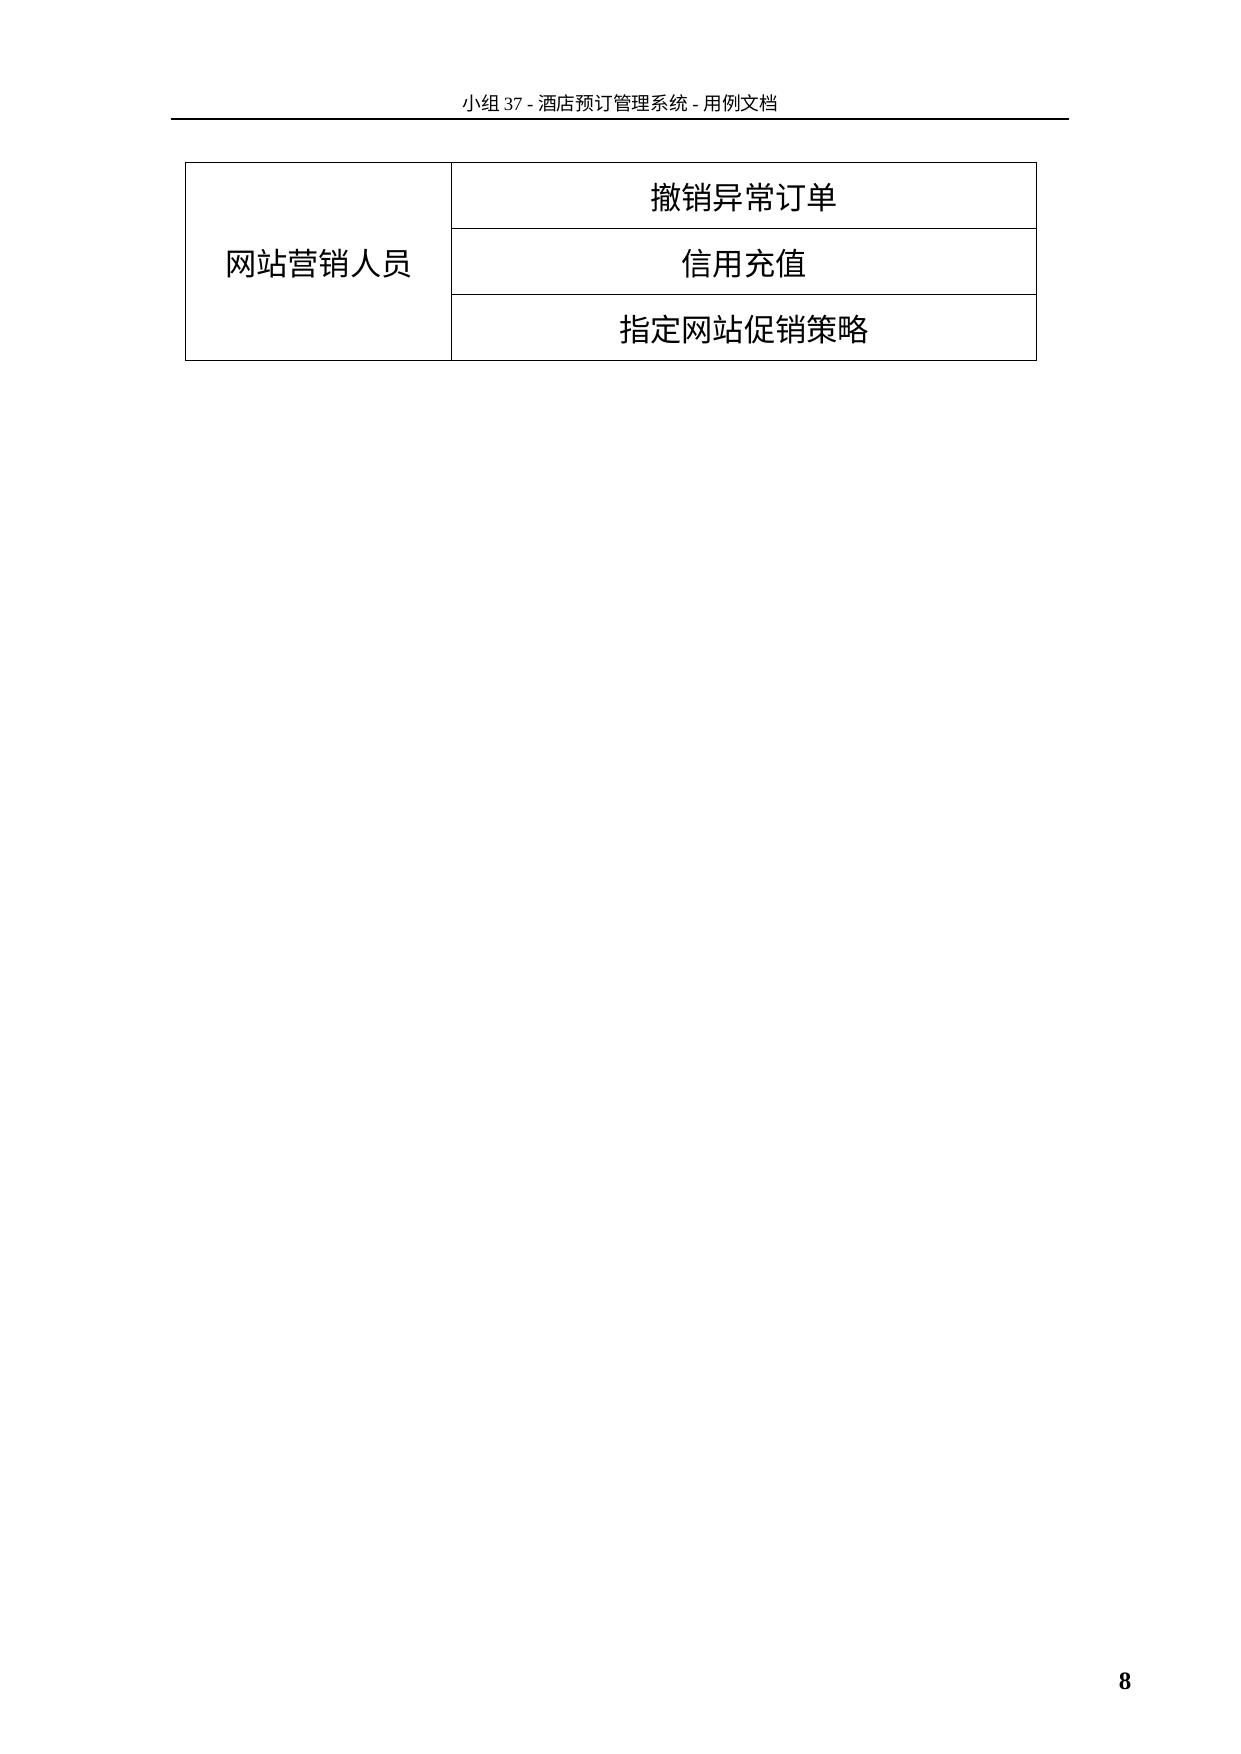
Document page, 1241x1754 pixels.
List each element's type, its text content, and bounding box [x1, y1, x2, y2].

table_cell 网站营销人员 [186, 163, 451, 360]
table_cell 撤销异常订单 [452, 163, 1036, 228]
table_cell 指定网站促销策略 [452, 295, 1036, 360]
table_cell 信用充值 [452, 229, 1036, 294]
